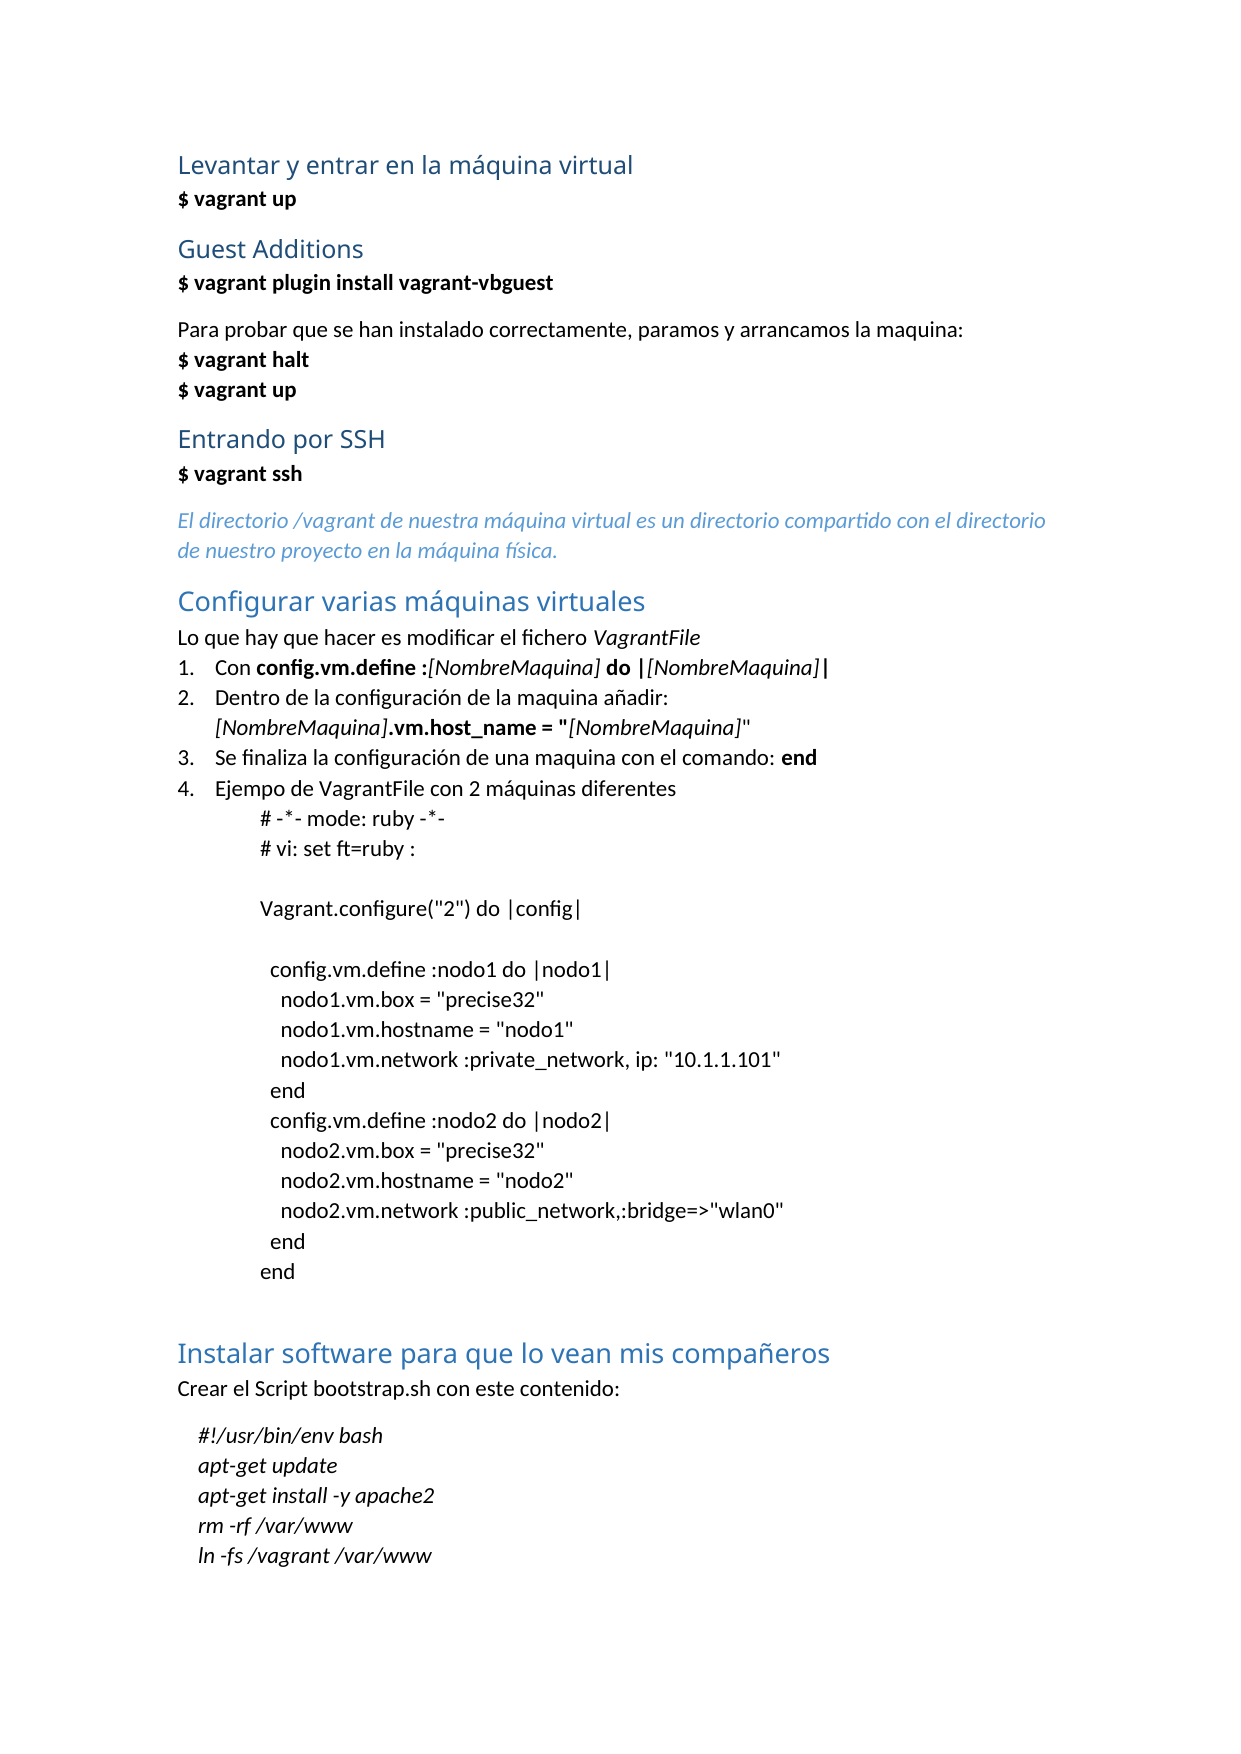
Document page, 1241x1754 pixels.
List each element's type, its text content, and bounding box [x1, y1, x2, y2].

list end [260, 1257, 1063, 1285]
text Para probar que se han instalado correctamente, paramos y arrancamos la maquina: [177, 315, 1063, 343]
text $ vagrant up [177, 375, 1063, 403]
text $ vagrant plugin install vagrant-vbguest [177, 268, 1063, 296]
list config.vm.define :nodo2 do |nodo2| [260, 1106, 1063, 1134]
list # vi: set ft=ruby : [260, 834, 1063, 862]
list Ejempo de VagrantFile con 2 máquinas diferentes [177, 774, 1063, 802]
text rm -rf /var/www [177, 1511, 1063, 1539]
subtitle Configurar varias máquinas virtuales [177, 583, 1063, 620]
subtitle Guest Additions [177, 231, 1063, 265]
list end [260, 1227, 1063, 1255]
text Crear el Script bootstrap.sh con este contenido: [177, 1374, 1063, 1402]
list nodo1.vm.hostname = "nodo1" [260, 1015, 1063, 1043]
text apt-get install -y apache2 [177, 1481, 1063, 1509]
subtitle Entrando por SSH [177, 422, 1063, 456]
list # -*- mode: ruby -*- [260, 804, 1063, 832]
list Se finaliza la configuración de una maquina con el comando: end [177, 743, 1063, 772]
text #!/usr/bin/env bash [177, 1421, 1063, 1449]
text apt-get update [177, 1451, 1063, 1479]
text El directorio /vagrant de nuestra máquina virtual es un directorio compartido con el directorio de nuestro proyecto en la máquina física. [177, 506, 1063, 564]
list Vagrant.configure("2") do |config| [260, 894, 1063, 923]
text $ vagrant halt [177, 345, 1063, 373]
list nodo1.vm.network :private_network, ip: "10.1.1.101" [260, 1046, 1063, 1074]
text $ vagrant up [177, 184, 1063, 212]
text ln -fs /vagrant /var/www [177, 1542, 1063, 1570]
list Con config.vm.define :[NombreMaquina] do |[NombreMaquina]| [177, 653, 1063, 681]
subtitle Instalar software para que lo vean mis compañeros [177, 1334, 1063, 1371]
list nodo1.vm.box = "precise32" [260, 985, 1063, 1013]
list nodo2.vm.network :public_network,:bridge=>"wlan0" [260, 1197, 1063, 1225]
text Lo que hay que hacer es modificar el fichero VagrantFile [177, 623, 1063, 651]
list [NombreMaquina].vm.host_name = "[NombreMaquina]" [215, 713, 1063, 741]
list config.vm.define :nodo1 do |nodo1| [260, 955, 1063, 983]
subtitle Levantar y entrar en la máquina virtual [177, 148, 1063, 182]
list nodo2.vm.hostname = "nodo2" [260, 1166, 1063, 1194]
list Dentro de la configuración de la maquina añadir: [177, 683, 1063, 711]
list end [260, 1076, 1063, 1104]
list nodo2.vm.box = "precise32" [260, 1136, 1063, 1164]
text $ vagrant ssh [177, 459, 1063, 487]
